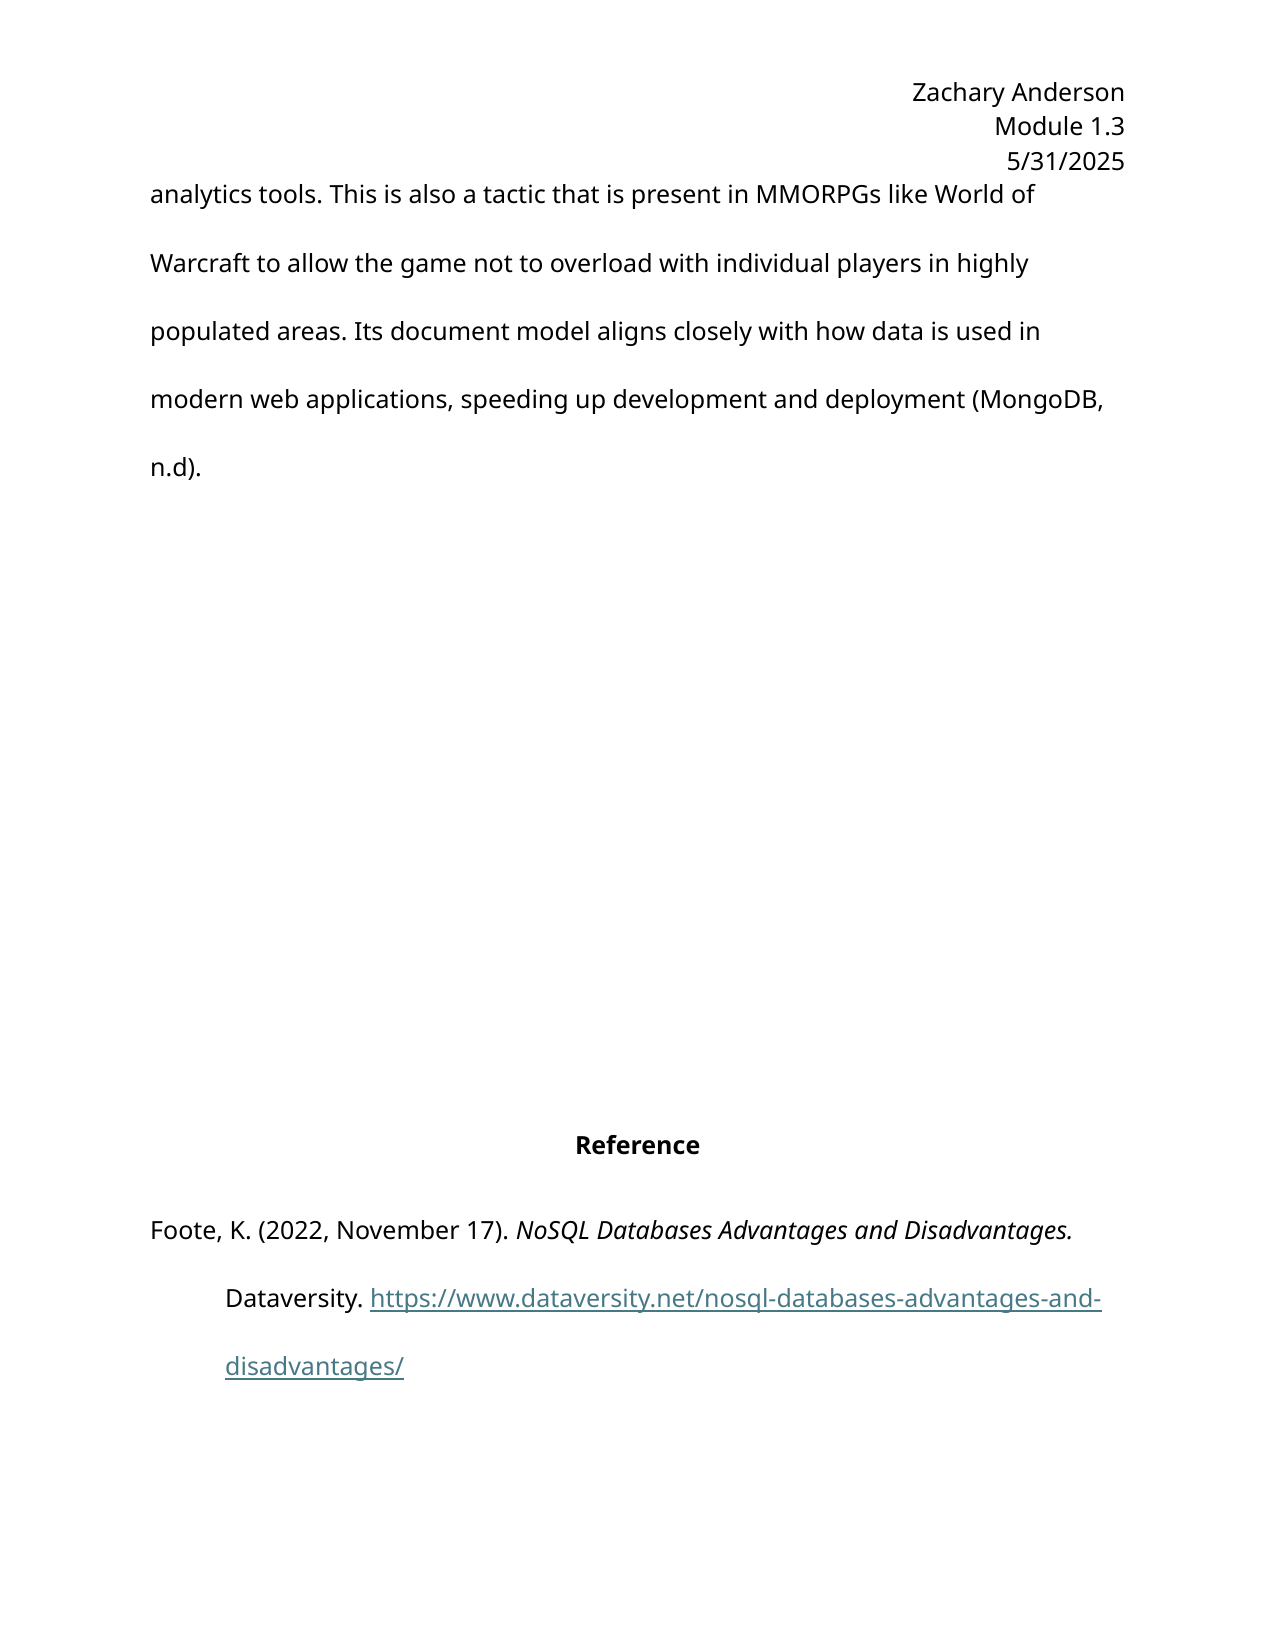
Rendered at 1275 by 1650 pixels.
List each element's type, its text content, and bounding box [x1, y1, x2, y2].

text Foote, K. (2022, November 17). NoSQL Databases Advantages and Disadvantages. Dataversity. https://www.dataversity.net/nosql-databases-advantages-and-disadvantages/ [150, 1213, 1125, 1383]
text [150, 177, 1125, 484]
text Reference [150, 1128, 1125, 1162]
